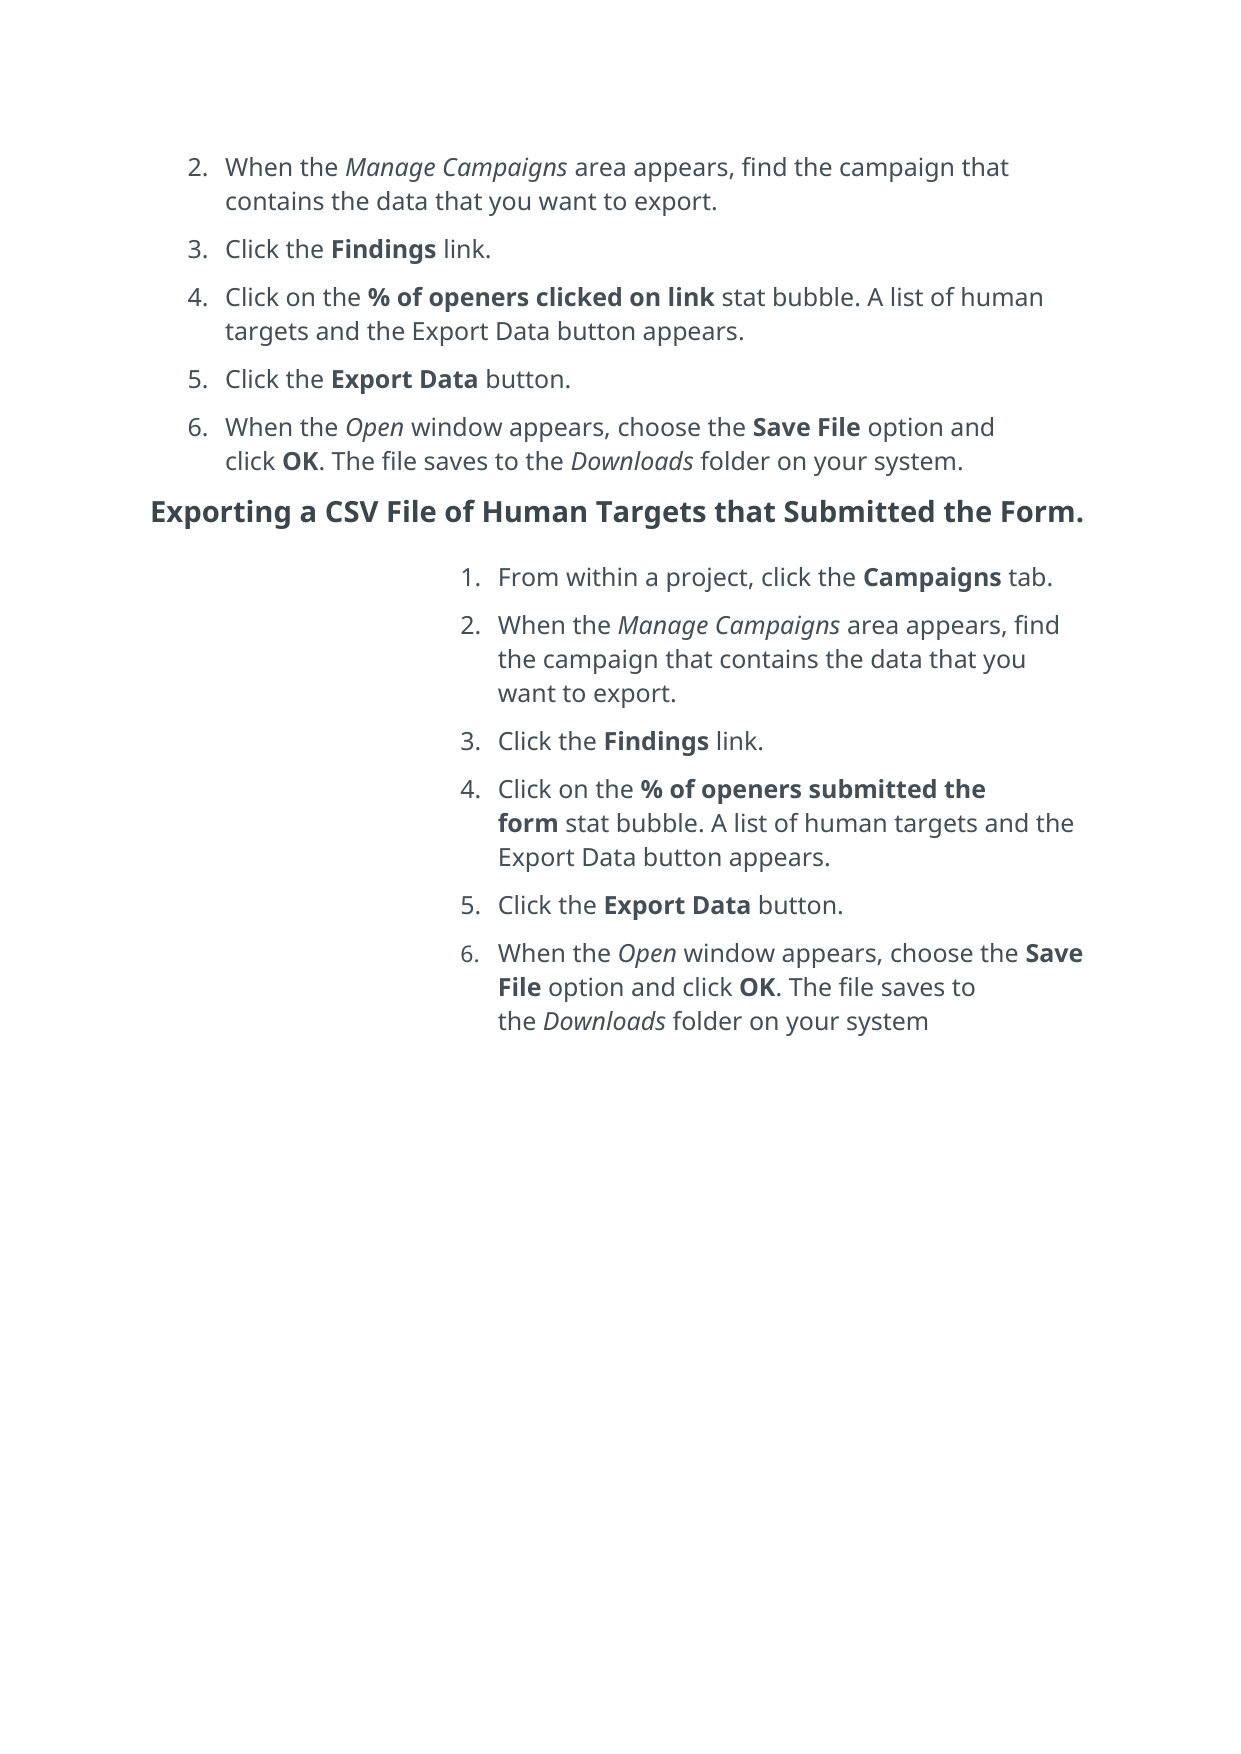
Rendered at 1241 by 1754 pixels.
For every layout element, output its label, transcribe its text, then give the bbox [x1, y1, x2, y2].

list When the Manage Campaigns area appears, find the campaign that contains the data that you want to export. [460, 608, 1090, 710]
list Click on the % of openers submitted the form stat bubble. A list of human targets and the Export Data button appears. [460, 772, 1090, 874]
list Click the Export Data button. [187, 362, 1090, 396]
list When the Open window appears, choose the Save File option and click OK. The file saves to the Downloads folder on your system [460, 935, 1090, 1038]
list From within a project, click the Campaigns tab. [460, 560, 1090, 594]
list Click the Findings link. [187, 232, 1090, 266]
list When the Open window appears, choose the Save File option and click OK. The file saves to the Downloads folder on your system. [187, 409, 1090, 477]
subtitle Exporting a CSV File of Human Targets that Submitted the Form. [150, 491, 1090, 531]
list Click the Findings link. [460, 724, 1090, 758]
list Click on the % of openers clicked on link stat bubble. A list of human targets and the Export Data button appears. [187, 280, 1090, 348]
list Click the Export Data button. [460, 888, 1090, 922]
list When the Manage Campaigns area appears, find the campaign that contains the data that you want to export. [187, 150, 1090, 218]
